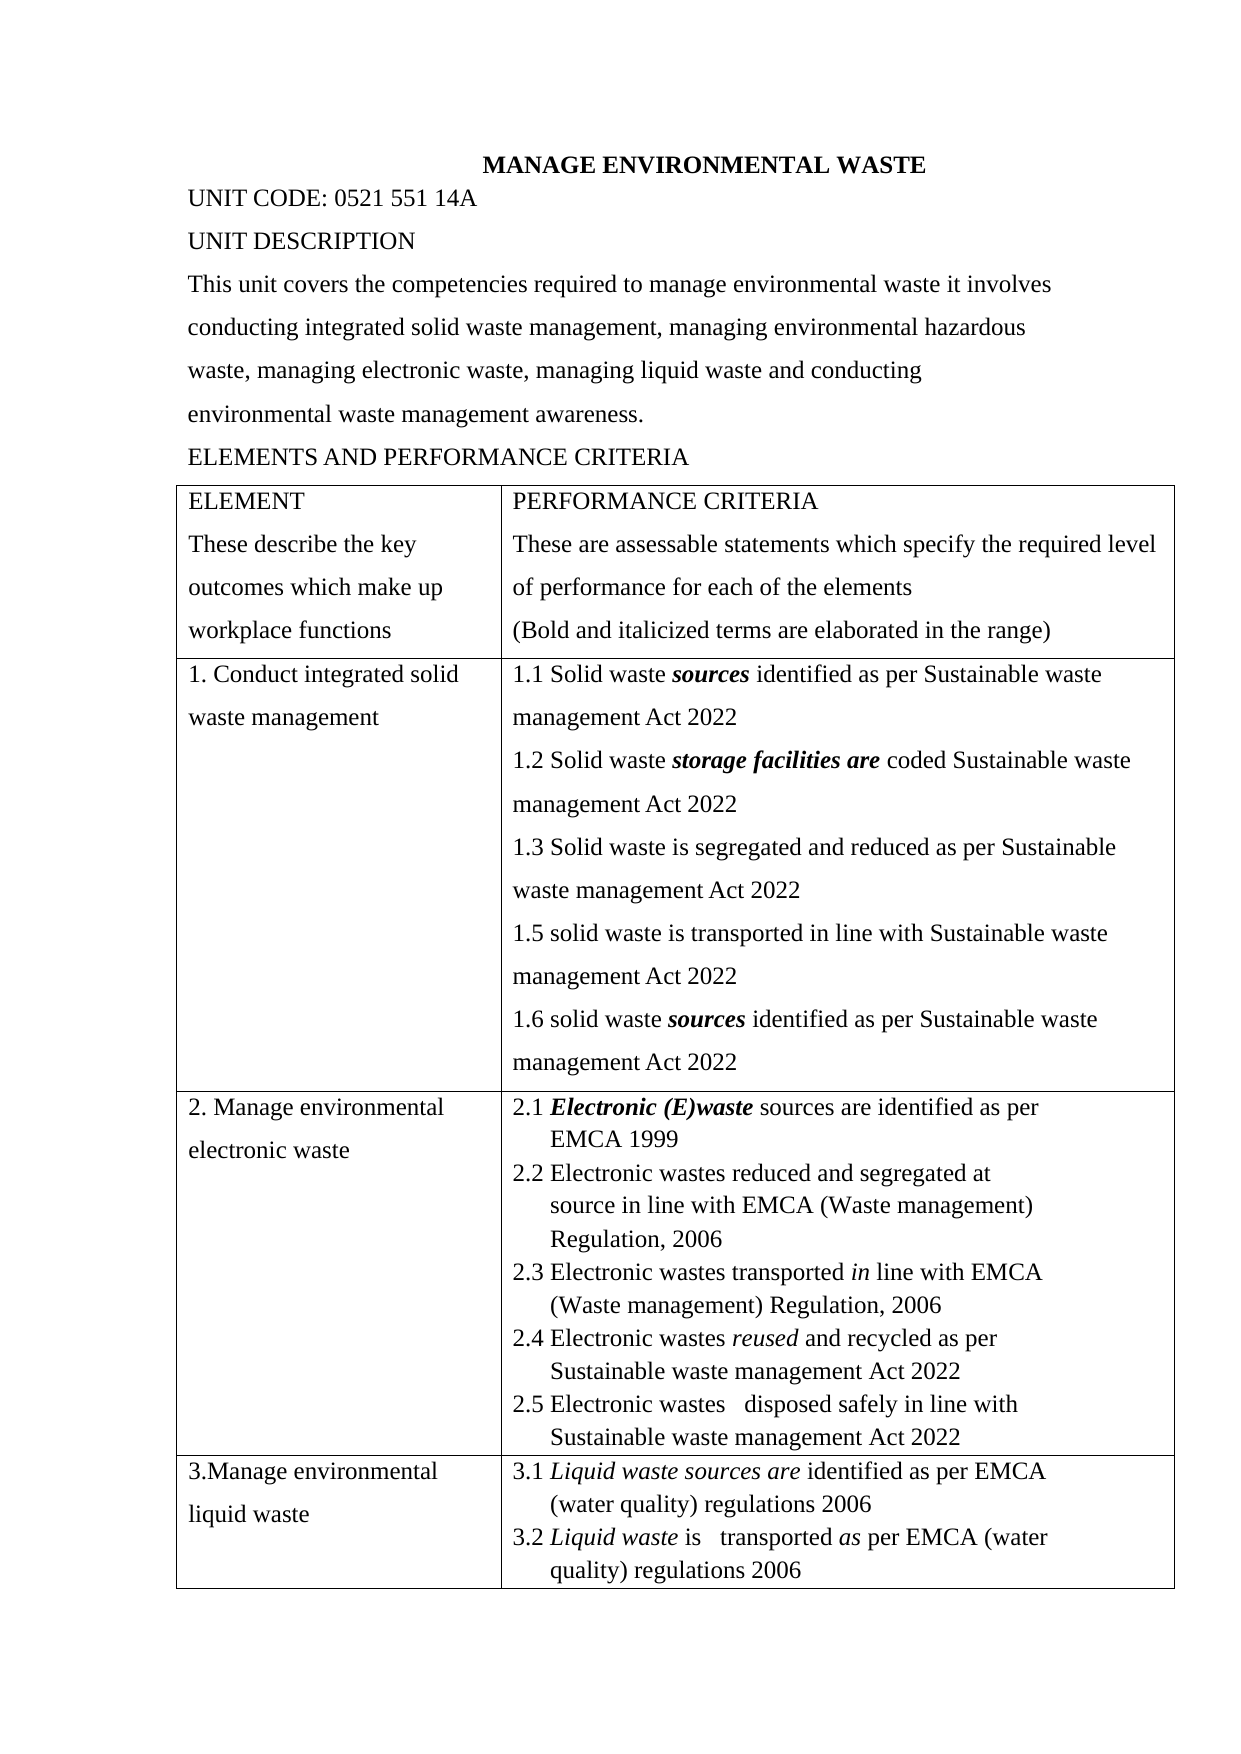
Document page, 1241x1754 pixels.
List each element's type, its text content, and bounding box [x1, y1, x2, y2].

table_cell 1.1 Solid waste sources identified as per Sustainable waste management Act 2022 1.2 Solid waste storage facilities are coded Sustainable waste management Act 2022 1.3 Solid waste is segregated and reduced as per Sustainable waste management Act 2022 1.5 solid waste is transported in line with Sustainable waste management Act 2022 1.6 solid waste sources identified as per Sustainable waste management Act 2022 [502, 659, 1174, 1091]
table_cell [177, 1456, 501, 1588]
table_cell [502, 1456, 1174, 1588]
text ELEMENTS AND PERFORMANCE CRITERIA [187, 442, 1053, 471]
text UNIT DESCRIPTION [187, 226, 1053, 255]
table_cell 2. Manage environmental electronic waste [177, 1092, 501, 1455]
table_cell 1. Conduct integrated solid waste management [177, 659, 501, 1091]
subtitle MANAGE ENVIRONMENTAL WASTE [187, 150, 1053, 179]
table_cell Electronic (E)waste sources are identified as per EMCA 1999 Electronic wastes reduced and segregated at source in line with EMCA (Waste management) Regulation, 2006 Electronic wastes transported in line with EMCA (Waste management) Regulation, 2006 Electronic wastes reused and recycled as per Sustainable waste management Act 2022 Electronic wastes disposed safely in line with Sustainable waste management Act 2022 [502, 1092, 1174, 1455]
text This unit covers the competencies required to manage environmental waste it involves conducting integrated solid waste management, managing environmental hazardous waste, managing electronic waste, managing liquid waste and conducting environmental waste management awareness. [187, 269, 1053, 427]
text UNIT CODE: 0521 551 14A [187, 183, 1053, 212]
table_header ELEMENT These describe the key outcomes which make up workplace functions [177, 486, 501, 658]
table_header PERFORMANCE CRITERIA These are assessable statements which specify the required level of performance for each of the elements (Bold and italicized terms are elaborated in the range) [502, 486, 1174, 658]
